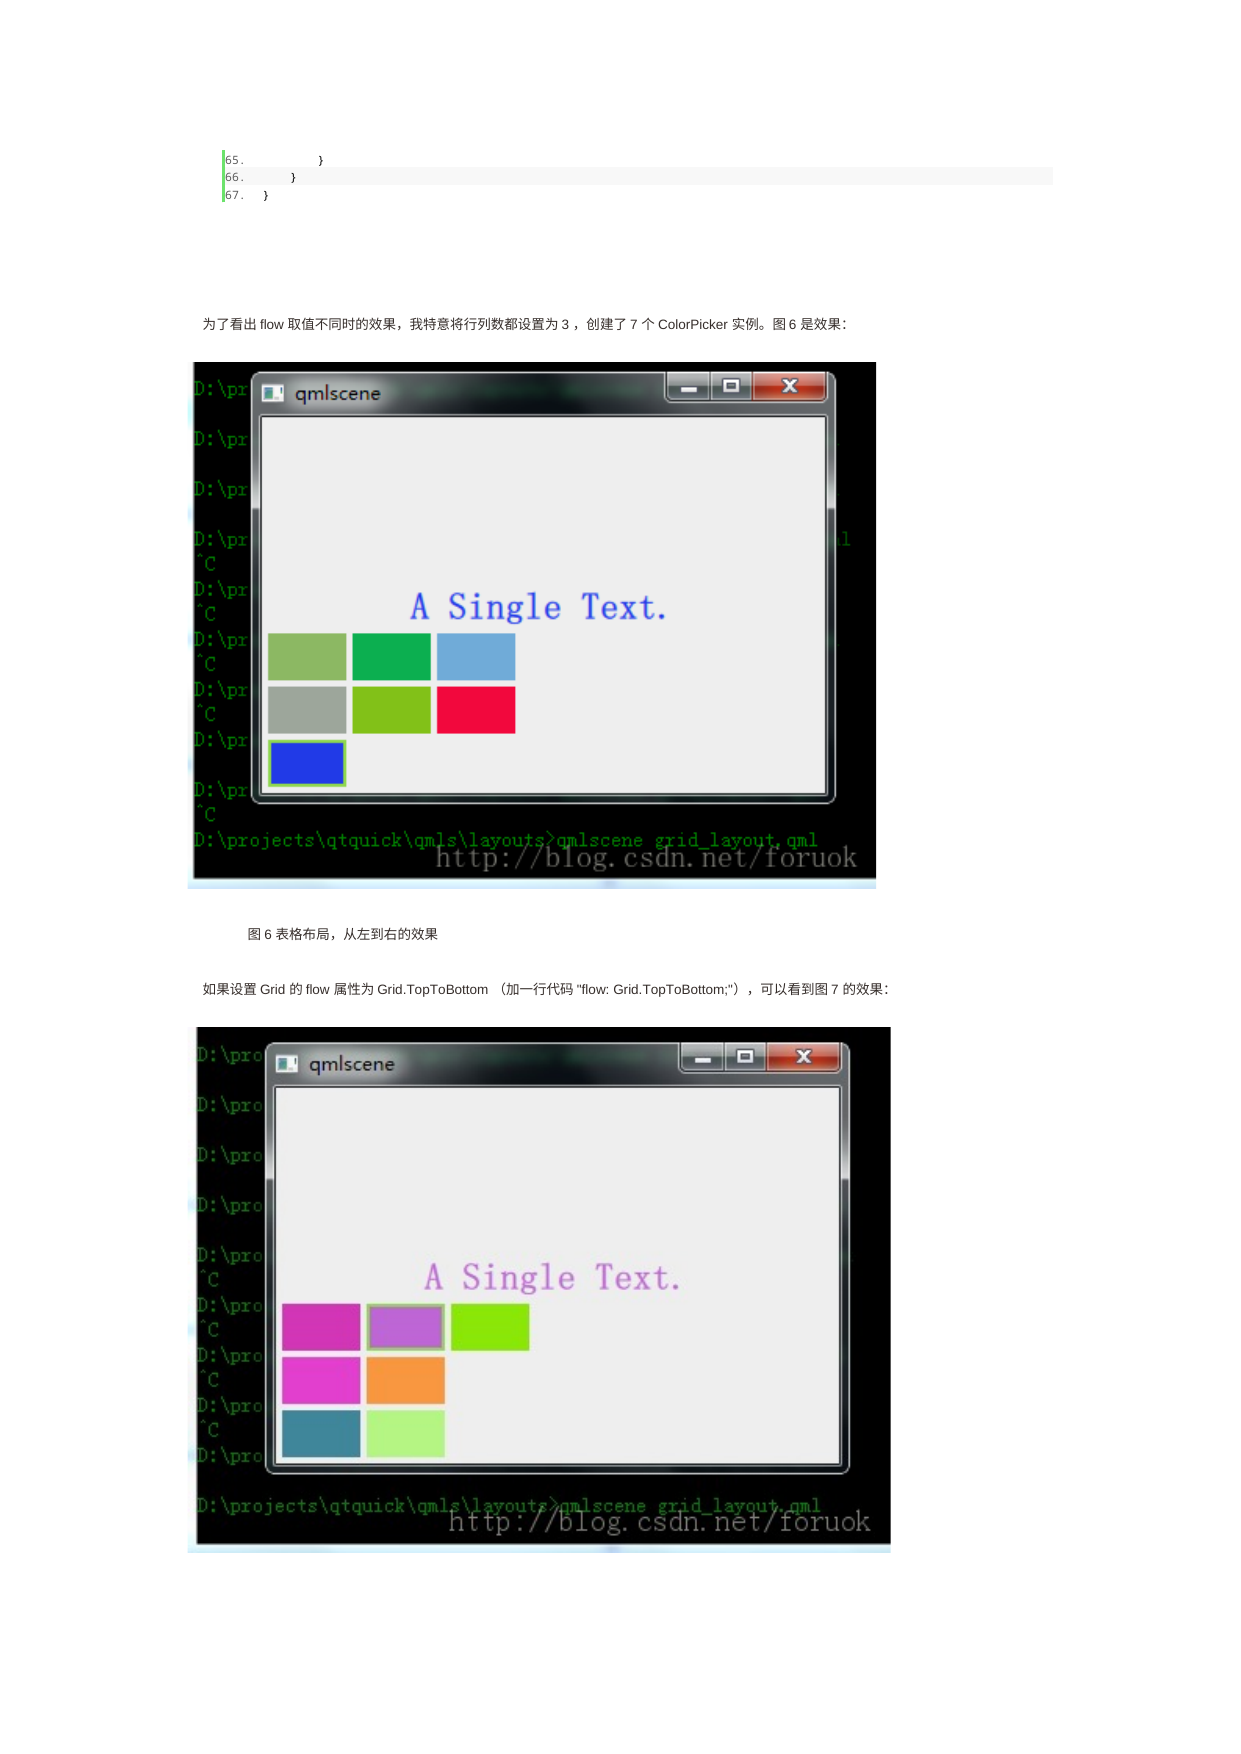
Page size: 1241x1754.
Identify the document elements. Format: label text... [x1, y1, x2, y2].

list } [225, 167, 1053, 185]
list } [225, 150, 1053, 167]
text 为了看出 flow 取值不同时的效果，我特意将行列数都设置为 3 ，创建了 7 个 ColorPicker 实例。图 6 是效果： [187, 308, 1053, 333]
text 如果设置 Grid 的 flow 属性为 Grid.TopToBottom （加一行代码 "flow: Grid.TopToBottom;"），可以看到图 7 的效果： [187, 973, 1053, 998]
picture [187, 1027, 891, 1553]
picture [187, 362, 877, 889]
list } [225, 185, 1053, 202]
text 图 6 表格布局，从左到右的效果 [187, 918, 1053, 943]
